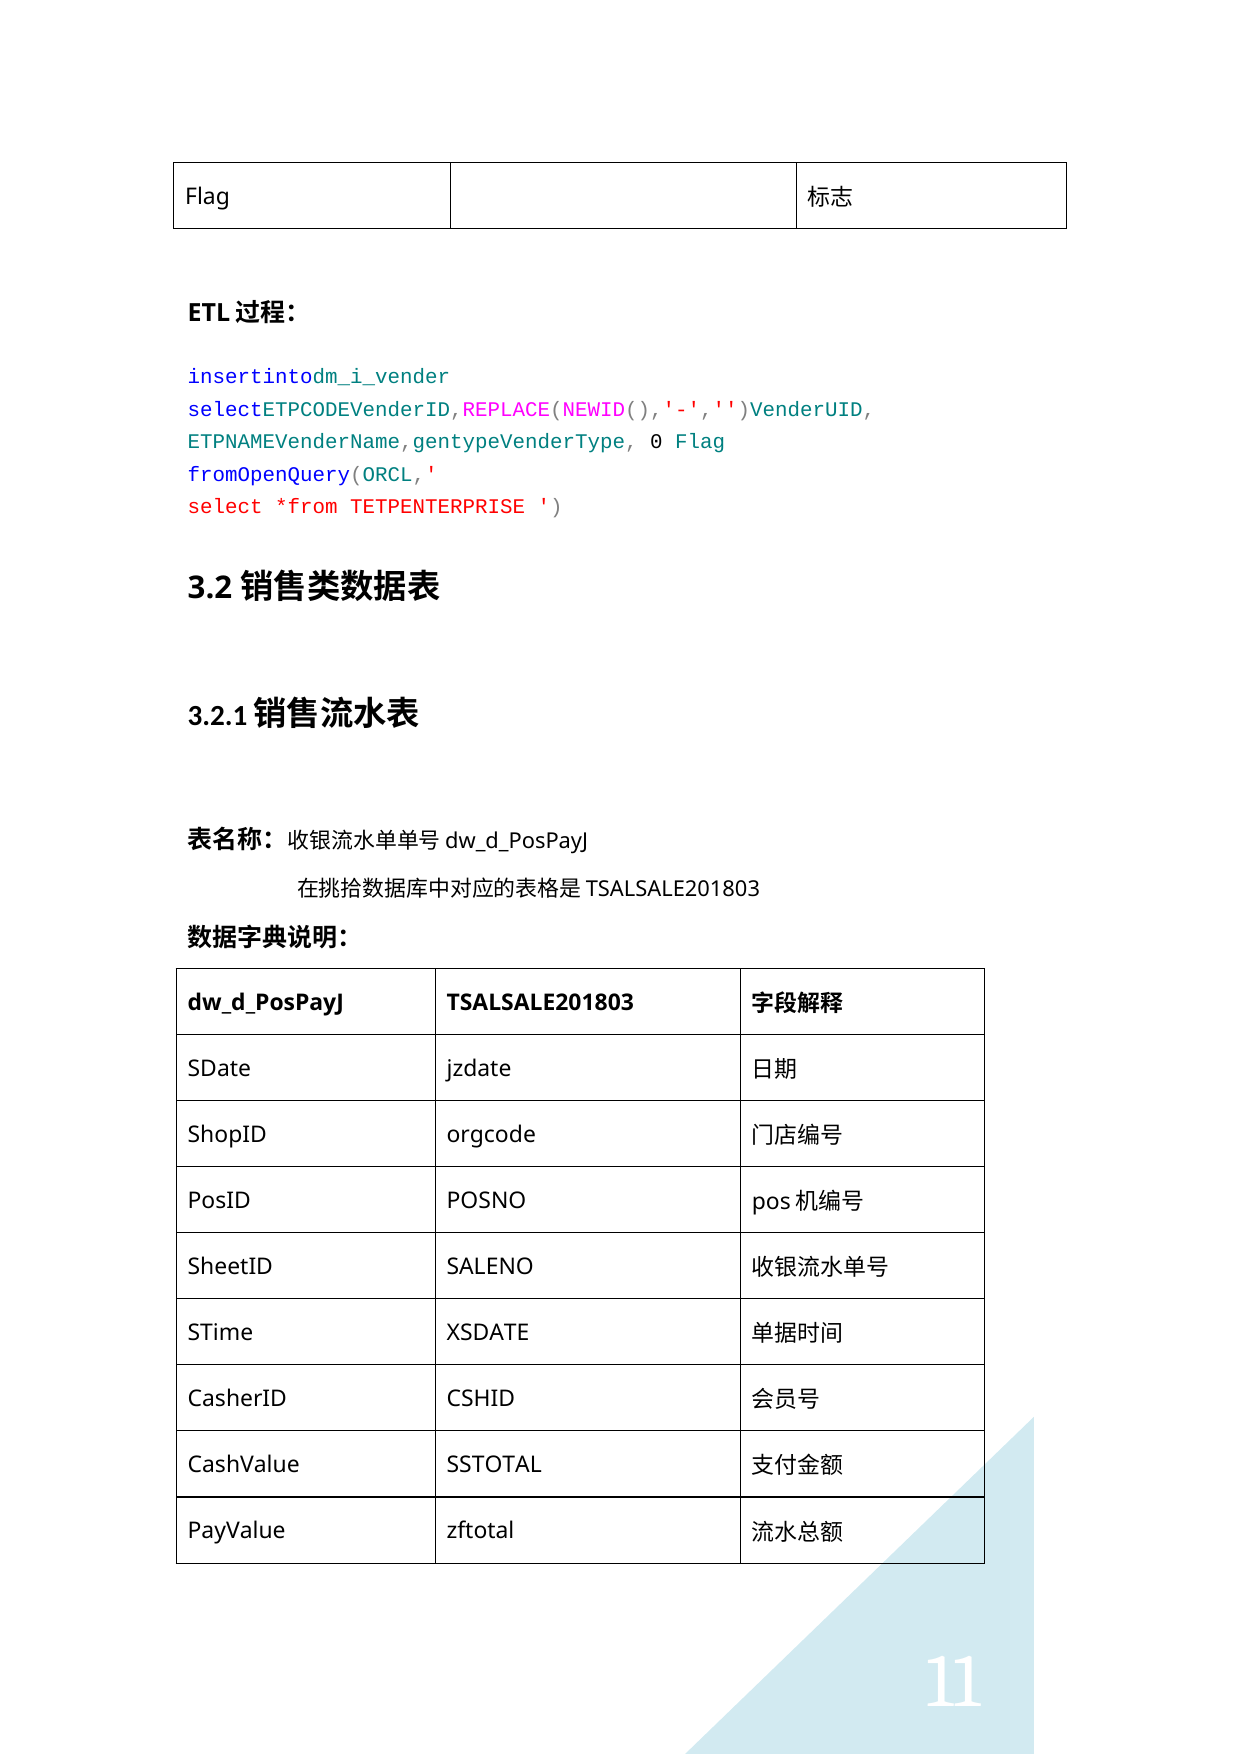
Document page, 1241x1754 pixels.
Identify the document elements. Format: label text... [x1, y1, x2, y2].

table_cell PosID [177, 1167, 435, 1232]
table_header dw_d_PosPayJ [177, 969, 435, 1034]
table_cell SheetID [177, 1233, 435, 1298]
table_cell 流水总额 [741, 1498, 984, 1562]
table_cell SALENO [436, 1233, 740, 1298]
text selectETPCODEVenderID,REPLACE(NEWID(),'-','')VenderUID, [187, 394, 1053, 427]
text ETL过程： [187, 278, 1053, 343]
table_cell ShopID [177, 1101, 435, 1166]
text 数据字典说明： [187, 903, 1053, 968]
table_cell [451, 163, 796, 228]
text 在挑拾数据库中对应的表格是TSALSALE201803 [187, 871, 1053, 903]
table_cell STime [177, 1299, 435, 1364]
subtitle 3.2.1销售流水表 [187, 678, 1053, 743]
table_cell SSTOTAL [436, 1431, 740, 1496]
table_header TSALSALE201803 [436, 969, 740, 1034]
text ETPNAMEVenderName,gentypeVenderType, 0 Flag [187, 427, 1053, 459]
table_cell zftotal [436, 1498, 740, 1562]
table_cell 日期 [741, 1035, 984, 1100]
table_cell CashValue [177, 1431, 435, 1496]
table_cell pos机编号 [741, 1167, 984, 1232]
text fromOpenQuery(ORCL,' [187, 459, 1053, 492]
text insertintodm_i_vender [187, 362, 1053, 394]
text 表名称：收银流水单单号dw_d_PosPayJ [187, 806, 1053, 871]
table_cell Flag [174, 163, 450, 228]
table_cell 标志 [797, 163, 1066, 228]
table_cell CSHID [436, 1365, 740, 1430]
table_cell XSDATE [436, 1299, 740, 1364]
table_cell POSNO [436, 1167, 740, 1232]
text select *from TETPENTERPRISE ') [187, 492, 1053, 524]
table_cell orgcode [436, 1101, 740, 1166]
table_cell SDate [177, 1035, 435, 1100]
table_cell 收银流水单号 [741, 1233, 984, 1298]
table_cell jzdate [436, 1035, 740, 1100]
table_cell CasherID [177, 1365, 435, 1430]
table_header 字段解释 [741, 969, 984, 1034]
table_cell 门店编号 [741, 1101, 984, 1166]
table_cell PayValue [177, 1498, 435, 1562]
table_cell 支付金额 [741, 1431, 984, 1496]
table_cell 会员号 [741, 1365, 984, 1430]
subtitle 3.2 销售类数据表 [187, 551, 1053, 616]
table_cell 单据时间 [741, 1299, 984, 1364]
